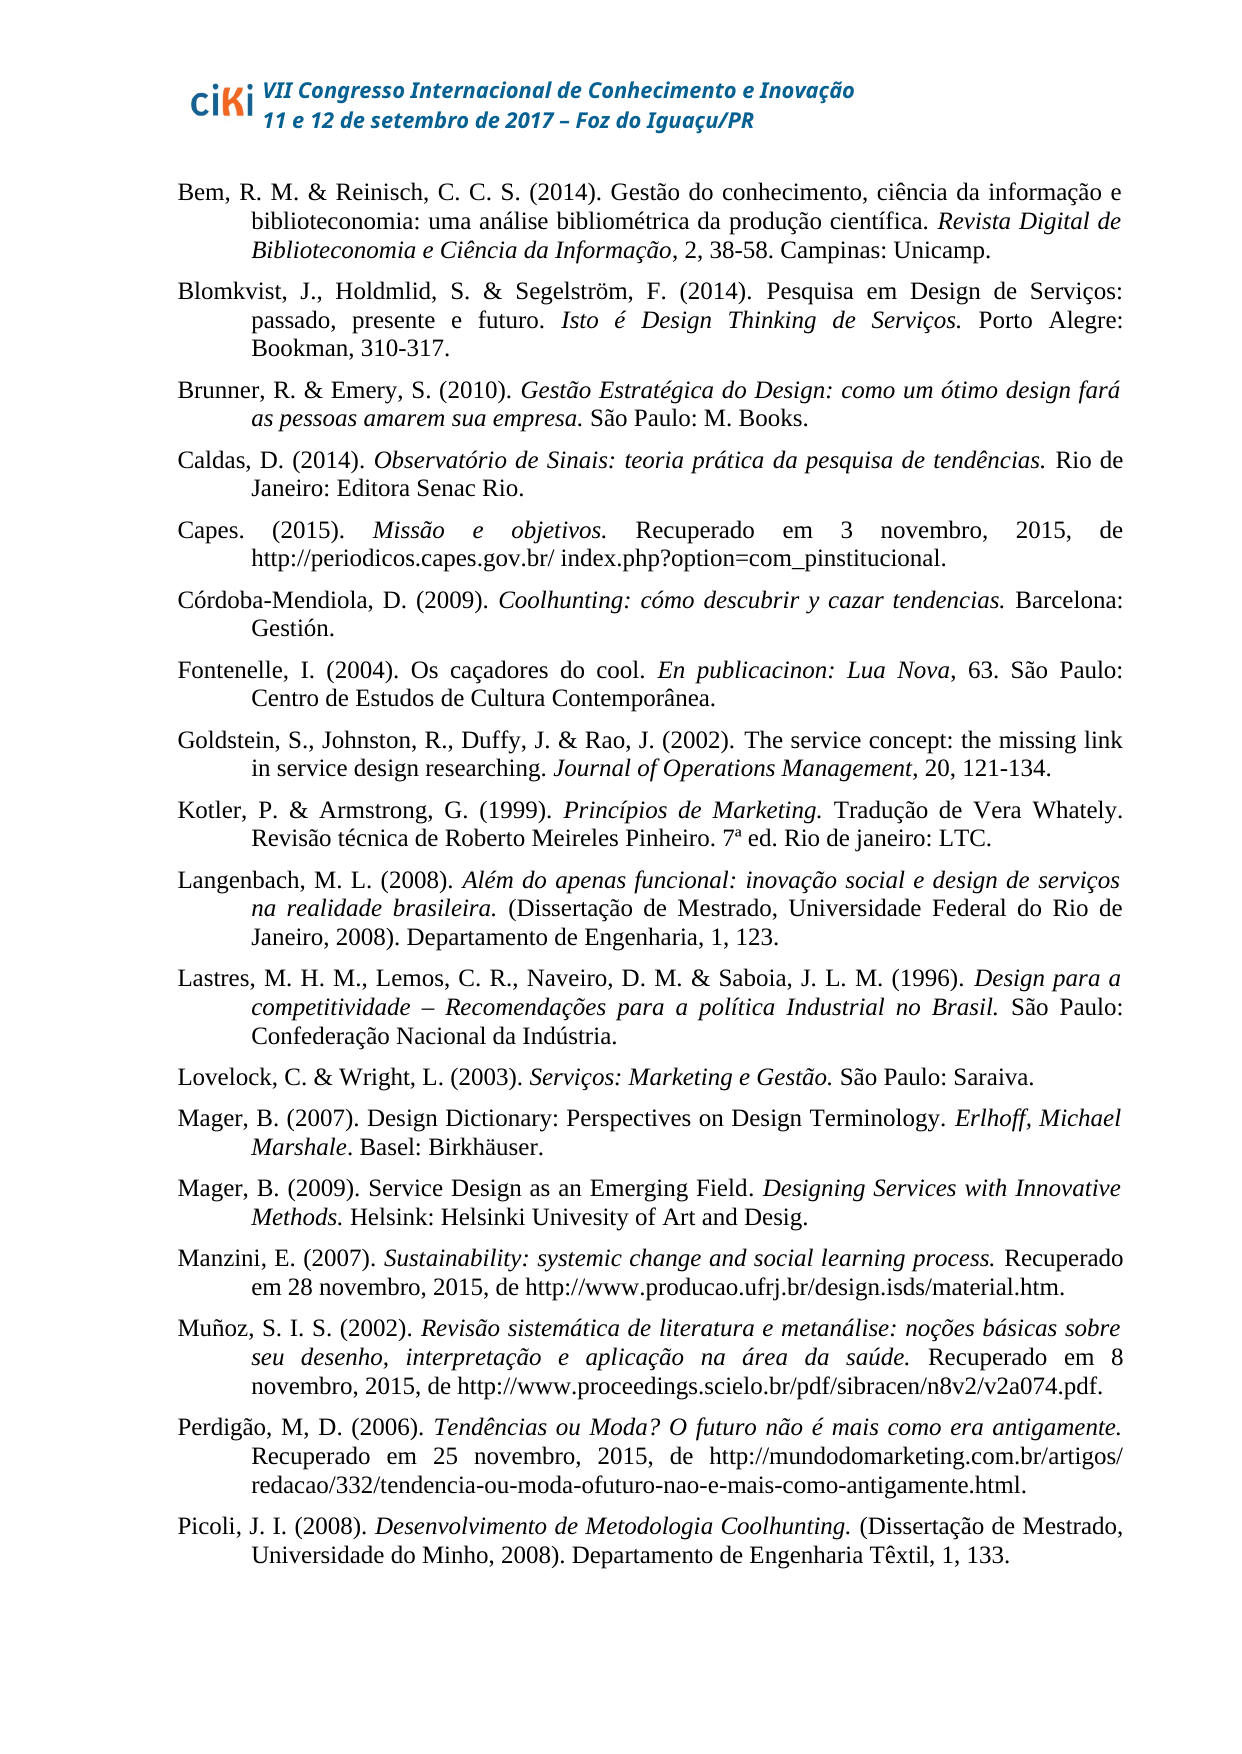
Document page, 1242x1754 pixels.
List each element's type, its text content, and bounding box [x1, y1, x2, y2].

text Capes. (2015). Missão e objetivos. Recuperado em 3 novembro, 2015, de http://periodicos.capes.gov.br/ index.php?option=com_pinstitucional. [177, 515, 1123, 572]
text Picoli, J. I. (2008). Desenvolvimento de Metodologia Coolhunting. (Dissertação de Mestrado, Universidade do Minho, 2008). Departamento de Engenharia Têxtil, 1, 133. [177, 1511, 1123, 1568]
text Muñoz, S. I. S. (2002). Revisão sistemática de literatura e metanálise: noções básicas sobre seu desenho, interpretação e aplicação na área da saúde. Recuperado em 8 novembro, 2015, de http://www.proceedings.scielo.br/pdf/sibracen/n8v2/v2a074.pdf. [177, 1313, 1123, 1400]
picture [189, 78, 258, 130]
text Brunner, R. & Emery, S. (2010). Gestão Estratégica do Design: como um ótimo design fará as pessoas amarem sua empresa. São Paulo: M. Books. [177, 375, 1123, 432]
text Lastres, M. H. M., Lemos, C. R., Naveiro, D. M. & Saboia, J. L. M. (1996). Design para a competitividade – Recomendações para a política Industrial no Brasil. São Paulo: Confederação Nacional da Indústria. [177, 963, 1123, 1050]
text Langenbach, M. L. (2008). Além do apenas funcional: inovação social e design de serviços na realidade brasileira. (Dissertação de Mestrado, Universidade Federal do Rio de Janeiro, 2008). Departamento de Engenharia, 1, 123. [177, 865, 1123, 951]
text Caldas, D. (2014). Observatório de Sinais: teoria prática da pesquisa de tendências. Rio de Janeiro: Editora Senac Rio. [177, 445, 1123, 502]
text Kotler, P. & Armstrong, G. (1999). Princípios de Marketing. Tradução de Vera Whately. Revisão técnica de Roberto Meireles Pinheiro. 7ª ed. Rio de janeiro: LTC. [177, 795, 1123, 852]
text Perdigão, M, D. (2006). Tendências ou Moda? O futuro não é mais como era antigamente. Recuperado em 25 novembro, 2015, de http://mundodomarketing.com.br/artigos/ redacao/332/tendencia-ou-moda-ofuturo-nao-e-mais-como-antigamente.html. [177, 1412, 1123, 1498]
text Bem, R. M. & Reinisch, C. C. S. (2014). Gestão do conhecimento, ciência da informação e biblioteconomia: uma análise bibliométrica da produção científica. Revista Digital de Biblioteconomia e Ciência da Informação, 2, 38-58. Campinas: Unicamp. [177, 177, 1123, 263]
text Mager, B. (2007). Design Dictionary: Perspectives on Design Terminology. Erlhoff, Michael Marshale. Basel: Birkhäuser. [177, 1103, 1123, 1161]
text Lovelock, C. & Wright, L. (2003). Serviços: Marketing e Gestão. São Paulo: Saraiva. [177, 1062, 1123, 1091]
text Manzini, E. (2007). Sustainability: systemic change and social learning process. Recuperado em 28 novembro, 2015, de http://www.producao.ufrj.br/design.isds/material.htm. [177, 1243, 1123, 1301]
text Blomkvist, J., Holdmlid, S. & Segelström, F. (2014). Pesquisa em Design de Serviços: passado, presente e futuro. Isto é Design Thinking de Serviços. Porto Alegre: Bookman, 310-317. [177, 276, 1123, 362]
text Goldstein, S., Johnston, R., Duffy, J. & Rao, J. (2002). The service concept: the missing link in service design researching. Journal of Operations Management, 20, 121-134. [177, 725, 1123, 782]
text Córdoba-Mendiola, D. (2009). Coolhunting: cómo descubrir y cazar tendencias. Barcelona: Gestión. [177, 585, 1123, 642]
text Fontenelle, I. (2004). Os caçadores do cool. En publicacinon: Lua Nova, 63. São Paulo: Centro de Estudos de Cultura Contemporânea. [177, 655, 1123, 712]
text Mager, B. (2009). Service Design as an Emerging Field. Designing Services with Innovative Methods. Helsink: Helsinki Univesity of Art and Desig. [177, 1173, 1123, 1231]
